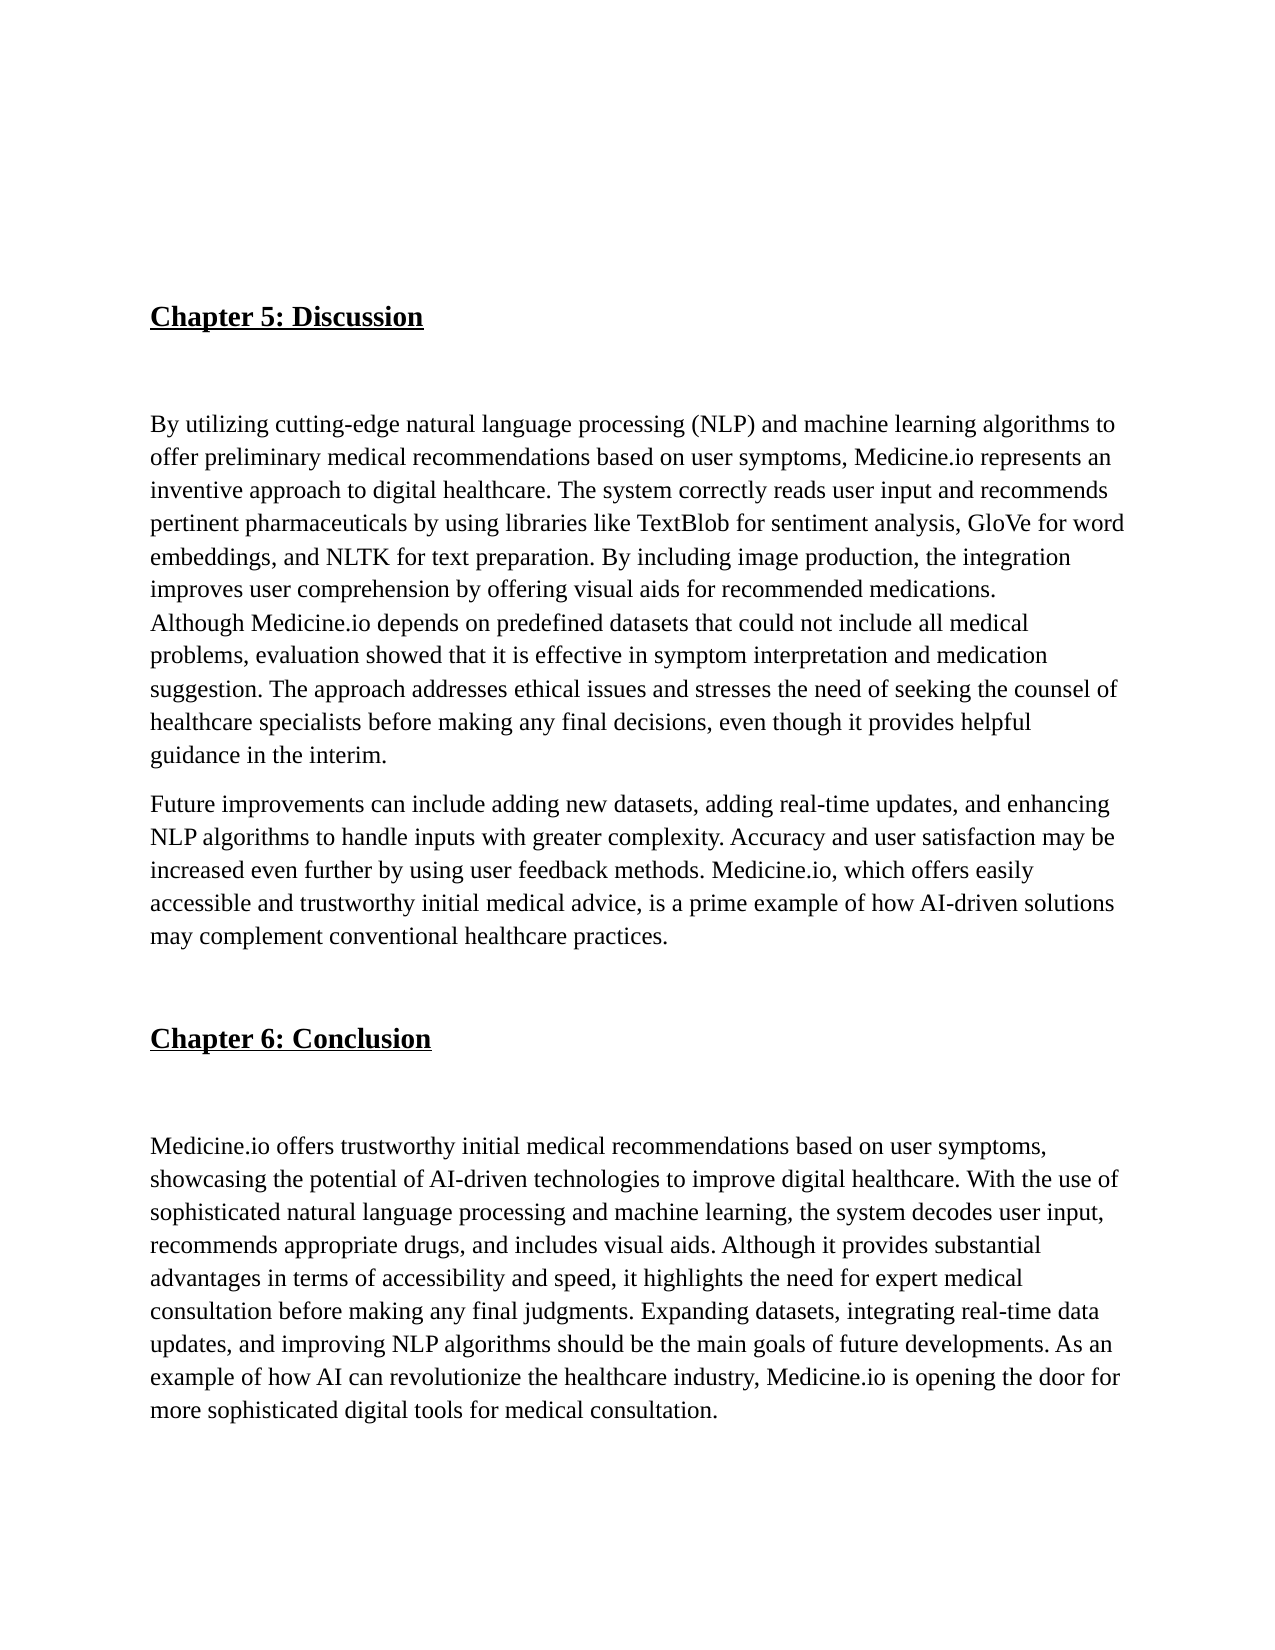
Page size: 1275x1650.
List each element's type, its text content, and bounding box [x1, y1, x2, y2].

text Medicine.io offers trustworthy initial medical recommendations based on user symptoms, showcasing the potential of AI-driven technologies to improve digital healthcare. With the use of sophisticated natural language processing and machine learning, the system decodes user input, recommends appropriate drugs, and includes visual aids. Although it provides substantial advantages in terms of accessibility and speed, it highlights the need for expert medical consultation before making any final judgments. Expanding datasets, integrating real-time data updates, and improving NLP algorithms should be the main goals of future developments. As an example of how AI can revolutionize the healthcare industry, Medicine.io is opening the door for more sophisticated digital tools for medical consultation. [150, 1131, 1125, 1463]
text Future improvements can include adding new datasets, adding real-time updates, and enhancing NLP algorithms to handle inputs with greater complexity. Accuracy and user satisfaction may be increased even further by using user feedback methods. Medicine.io, which offers easily accessible and trustworthy initial medical advice, is a prime example of how AI-driven solutions may complement conventional healthcare practices. [150, 789, 1125, 950]
text By utilizing cutting-edge natural language processing (NLP) and machine learning algorithms to offer preliminary medical recommendations based on user symptoms, Medicine.io represents an inventive approach to digital healthcare. The system correctly reads user input and recommends pertinent pharmaceuticals by using libraries like TextBlob for sentiment analysis, GloVe for word embeddings, and NLTK for text preparation. By including image production, the integration improves user comprehension by offering visual aids for recommended medications. Although Medicine.io depends on predefined datasets that could not include all medical problems, evaluation showed that it is effective in symptom interpretation and medication suggestion. The approach addresses ethical issues and stresses the need of seeking the counsel of healthcare specialists before making any final decisions, even though it provides helpful guidance in the interim. [150, 409, 1125, 768]
text Chapter 5: Discussion [150, 299, 1125, 333]
text Chapter 6: Conclusion [150, 1021, 1125, 1054]
